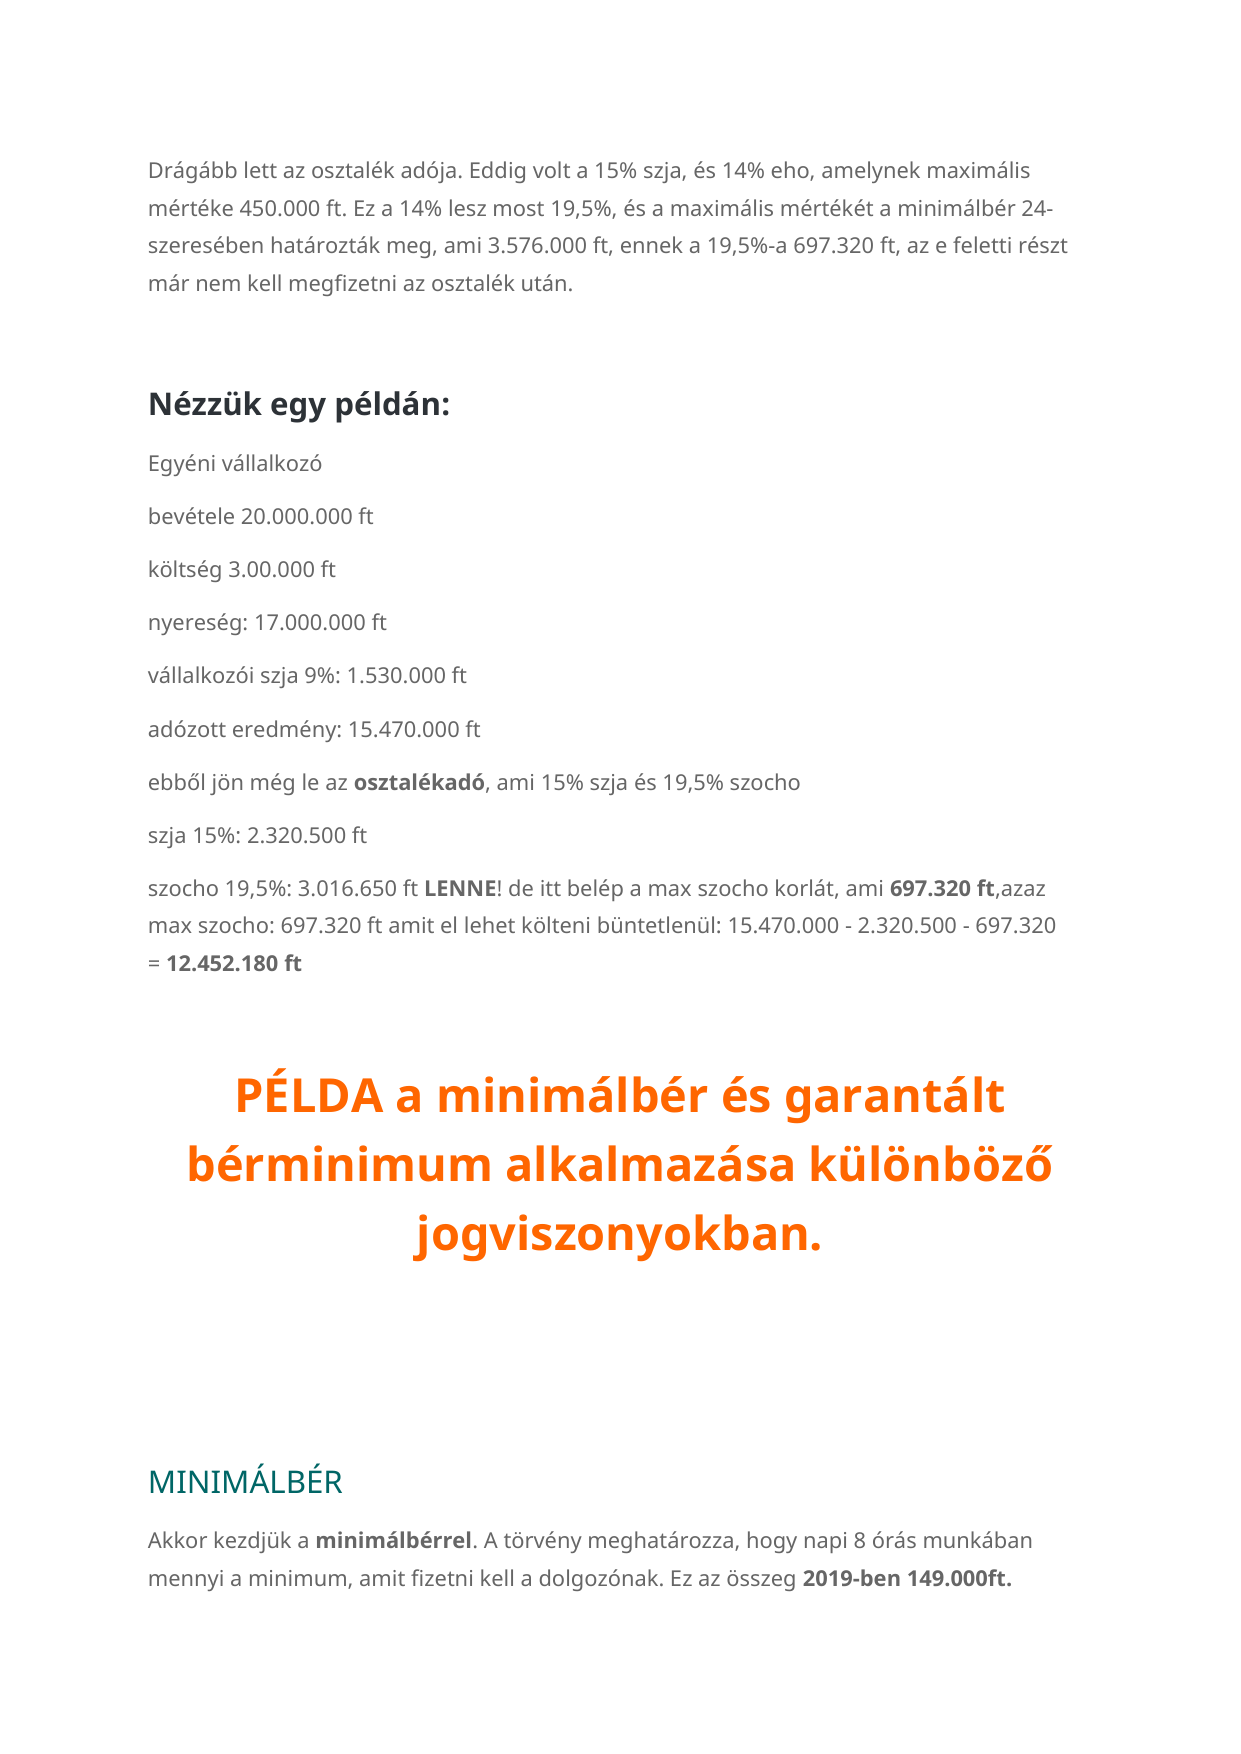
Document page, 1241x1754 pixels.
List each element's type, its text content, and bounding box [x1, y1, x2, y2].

text adózott eredmény: 15.470.000 ft [148, 706, 1093, 743]
text nyereség: 17.000.000 ft [148, 599, 1093, 637]
text bevétele 20.000.000 ft [148, 493, 1093, 531]
subtitle MINIMÁLBÉR [148, 1459, 1093, 1502]
text költség 3.00.000 ft [148, 546, 1093, 584]
text szocho 19,5%: 3.016.650 ft LENNE! de itt belép a max szocho korlát, ami 697.320 ft,azaz max szocho: 697.320 ft amit el lehet költeni büntetlenül: 15.470.000 - 2.320.500 - 697.320 = 12.452.180 ft [148, 865, 1093, 978]
text Drágább lett az osztalék adója. Eddig volt a 15% szja, és 14% eho, amelynek maximális mértéke 450.000 ft. Ez a 14% lesz most 19,5%, és a maximális mértékét a minimálbér 24-szeresében határozták meg, ami 3.576.000 ft, ennek a 19,5%-a 697.320 ft, az e feletti részt már nem kell megfizetni az osztalék után. [148, 148, 1093, 298]
text Egyéni vállalkozó [148, 440, 1093, 478]
text vállalkozói szja 9%: 1.530.000 ft [148, 653, 1093, 690]
subtitle Nézzük egy példán: [148, 382, 1093, 424]
text szja 15%: 2.320.500 ft [148, 812, 1093, 849]
subtitle PÉLDA a minimálbér és garantált bérminimum alkalmazása különböző jogviszonyokban. [148, 1062, 1093, 1264]
text Akkor kezdjük a minimálbérrel. A törvény meghatározza, hogy napi 8 órás munkában mennyi a minimum, amit fizetni kell a dolgozónak. Ez az összeg 2019-ben 149.000ft. [148, 1518, 1093, 1593]
text ebből jön még le az osztalékadó, ami 15% szja és 19,5% szocho [148, 759, 1093, 796]
